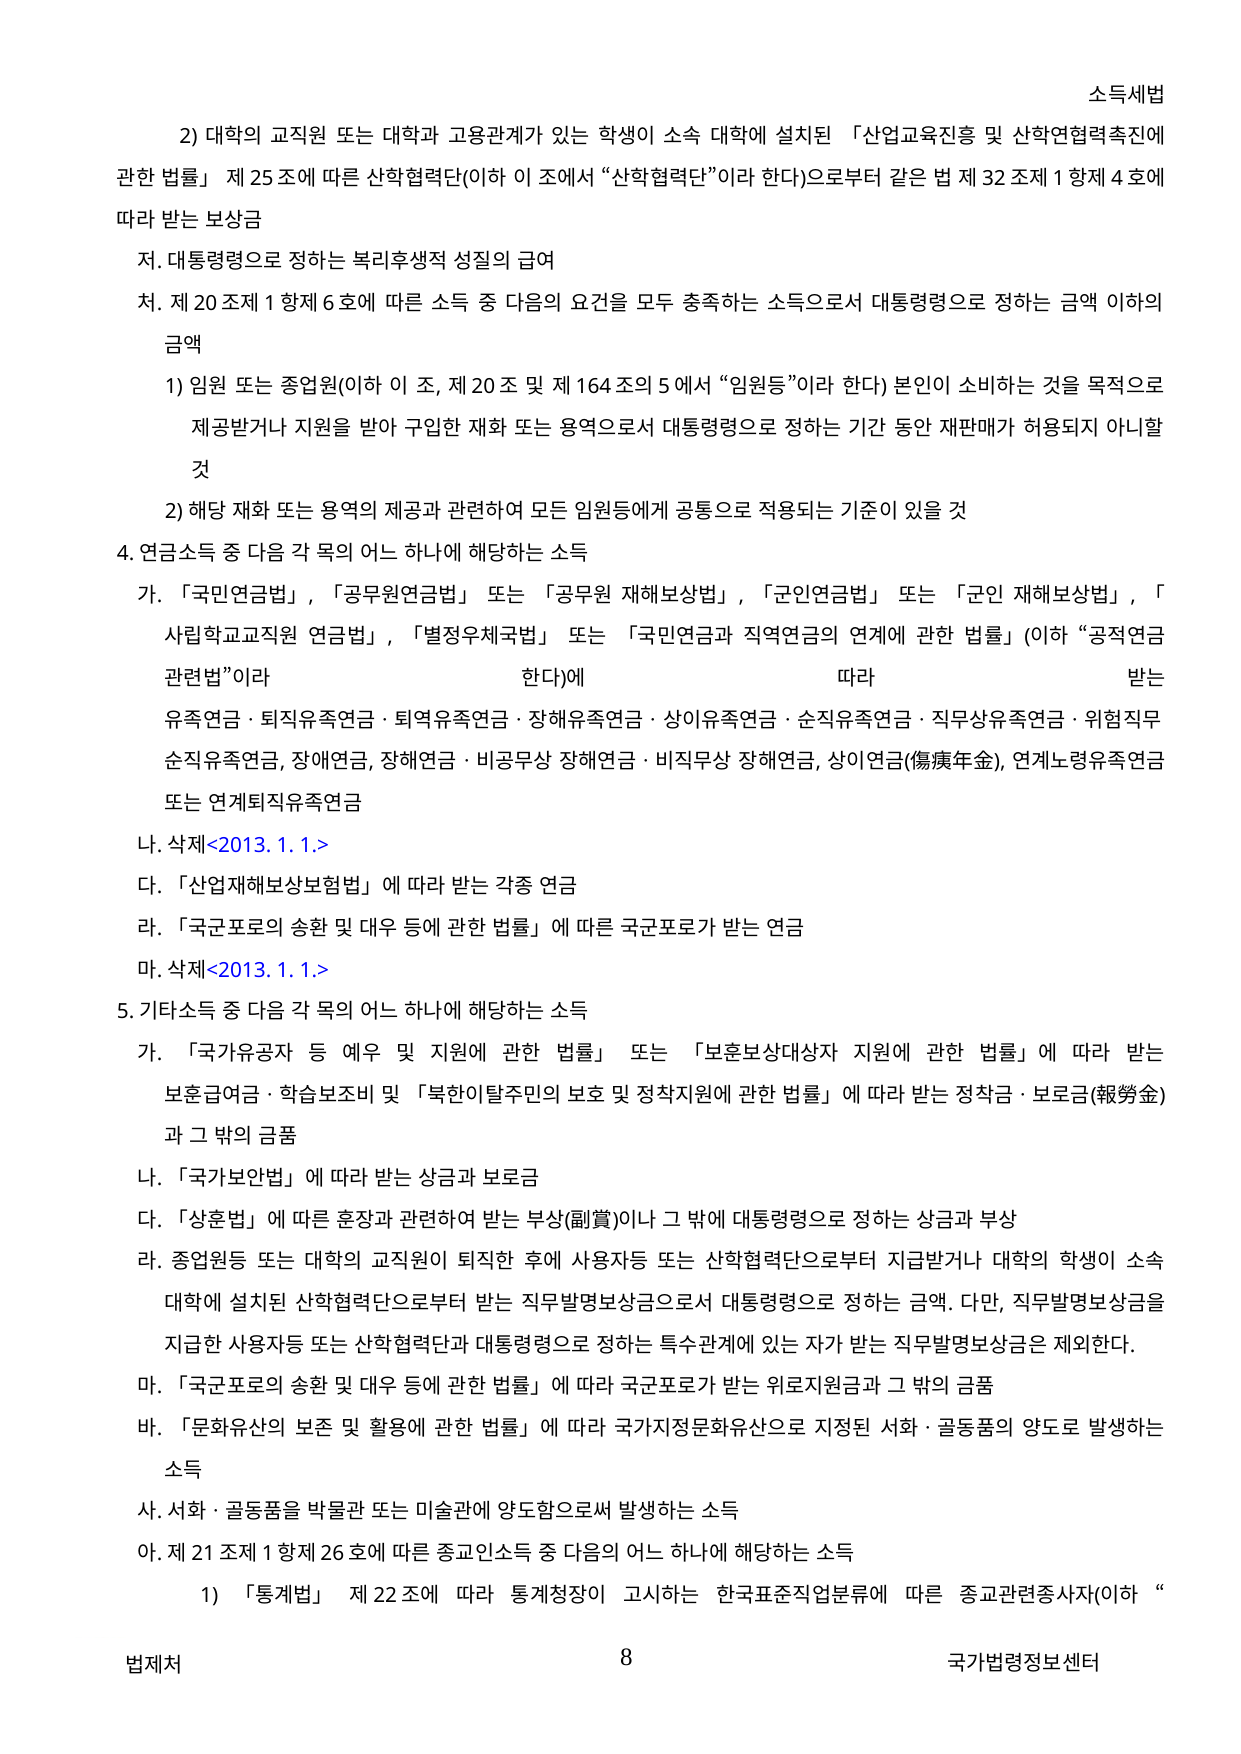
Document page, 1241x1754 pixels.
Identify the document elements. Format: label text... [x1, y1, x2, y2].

text 4. 연금소득 중 다음 각 목의 어느 하나에 해당하는 소득 [117, 525, 1165, 567]
text 2) 대학의 교직원 또는 대학과 고용관계가 있는 학생이 소속 대학에 설치된 「산업교육진흥 및 산학연협력촉진에 관한 법률」 제25조에 따른 산학협력단(이하 이 조에서 “산학협력단”이라 한다)으로부터 같은 법 제32조제1항제4호에 따라 받는 보상금 [117, 108, 1165, 233]
text 5. 기타소득 중 다음 각 목의 어느 하나에 해당하는 소득 [117, 983, 1165, 1025]
text 2) 해당 재화 또는 용역의 제공과 관련하여 모든 임원등에게 공통으로 적용되는 기준이 있을 것 [164, 483, 1165, 525]
text 저. 대통령령으로 정하는 복리후생적 성질의 급여 [137, 233, 1165, 275]
text 다. 「상훈법」에 따른 훈장과 관련하여 받는 부상(副賞)이나 그 밖에 대통령령으로 정하는 상금과 부상 [137, 1192, 1165, 1233]
text 라. 종업원등 또는 대학의 교직원이 퇴직한 후에 사용자등 또는 산학협력단으로부터 지급받거나 대학의 학생이 소속 대학에 설치된 산학협력단으로부터 받는 직무발명보상금으로서 대통령령으로 정하는 금액. 다만, 직무발명보상금을 지급한 사용자등 또는 산학협력단과 대통령령으로 정하는 특수관계에 있는 자가 받는 직무발명보상금은 제외한다. [137, 1233, 1165, 1358]
text 바. 「문화유산의 보존 및 활용에 관한 법률」에 따라 국가지정문화유산으로 지정된 서화ㆍ골동품의 양도로 발생하는 소득 [137, 1400, 1165, 1483]
text 나. 「국가보안법」에 따라 받는 상금과 보로금 [137, 1150, 1165, 1192]
text 마. 삭제<2013. 1. 1.> [137, 942, 1165, 983]
text 아. 제21조제1항제26호에 따른 종교인소득 중 다음의 어느 하나에 해당하는 소득 [137, 1525, 1165, 1567]
text 처. 제20조제1항제6호에 따른 소득 중 다음의 요건을 모두 충족하는 소득으로서 대통령령으로 정하는 금액 이하의 금액 [137, 275, 1165, 358]
text 가. 「국민연금법」, 「공무원연금법」 또는 「공무원 재해보상법」, 「군인연금법」 또는 「군인 재해보상법」, 「사립학교교직원 연금법」, 「별정우체국법」 또는 「국민연금과 직역연금의 연계에 관한 법률」(이하 “공적연금 관련법”이라 한다)에 따라 받는 유족연금ㆍ퇴직유족연금ㆍ퇴역유족연금ㆍ장해유족연금ㆍ상이유족연금ㆍ순직유족연금ㆍ직무상유족연금ㆍ위험직무순직유족연금, 장애연금, 장해연금ㆍ비공무상 장해연금ㆍ비직무상 장해연금, 상이연금(傷痍年金), 연계노령유족연금 또는 연계퇴직유족연금 [137, 567, 1165, 817]
text 마. 「국군포로의 송환 및 대우 등에 관한 법률」에 따라 국군포로가 받는 위로지원금과 그 밖의 금품 [137, 1358, 1165, 1400]
text 다. 「산업재해보상보험법」에 따라 받는 각종 연금 [137, 858, 1165, 900]
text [117, 1567, 1165, 1608]
text 나. 삭제<2013. 1. 1.> [137, 817, 1165, 858]
text 라. 「국군포로의 송환 및 대우 등에 관한 법률」에 따른 국군포로가 받는 연금 [137, 900, 1165, 942]
text 1) 임원 또는 종업원(이하 이 조, 제20조 및 제164조의5에서 “임원등”이라 한다) 본인이 소비하는 것을 목적으로 제공받거나 지원을 받아 구입한 재화 또는 용역으로서 대통령령으로 정하는 기간 동안 재판매가 허용되지 아니할 것 [164, 358, 1165, 483]
text 가. 「국가유공자 등 예우 및 지원에 관한 법률」 또는 「보훈보상대상자 지원에 관한 법률」에 따라 받는 보훈급여금ㆍ학습보조비 및 「북한이탈주민의 보호 및 정착지원에 관한 법률」에 따라 받는 정착금ㆍ보로금(報勞金)과 그 밖의 금품 [137, 1025, 1165, 1150]
text 사. 서화ㆍ골동품을 박물관 또는 미술관에 양도함으로써 발생하는 소득 [137, 1483, 1165, 1525]
